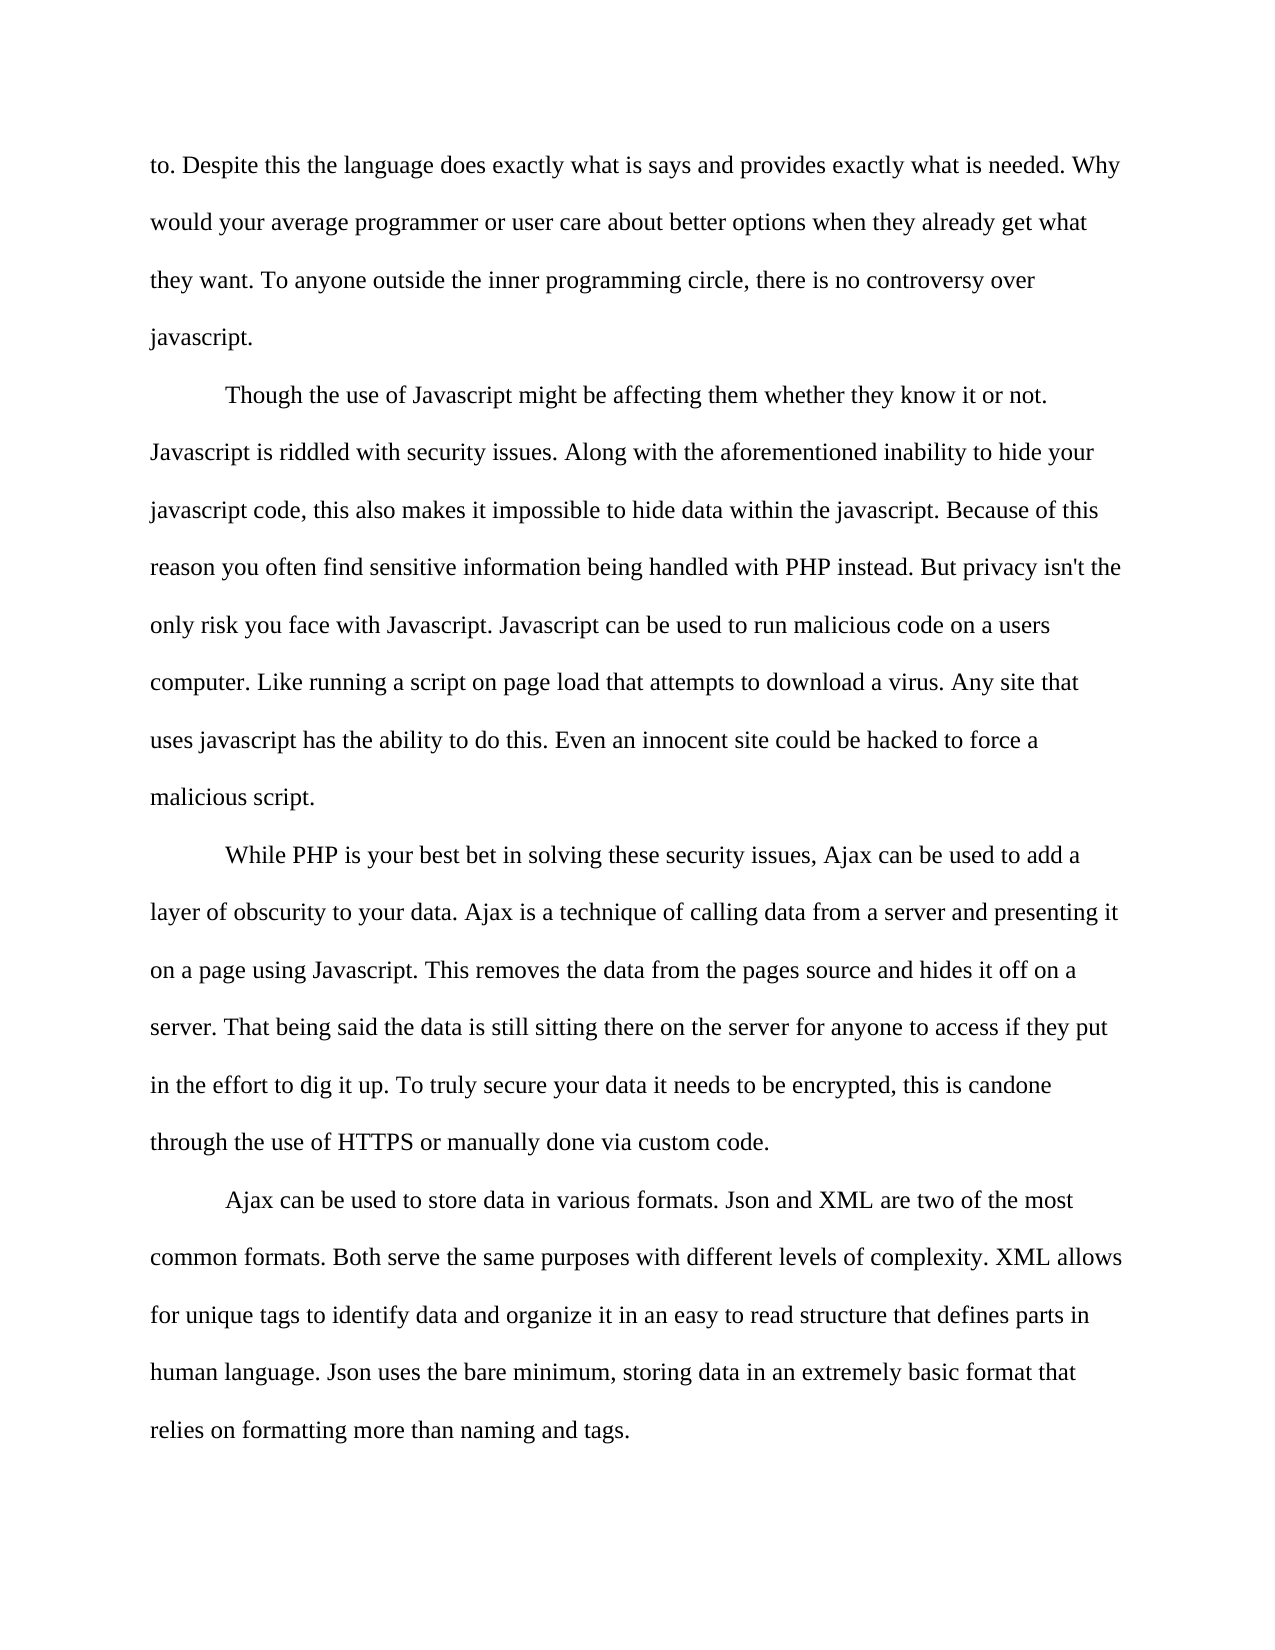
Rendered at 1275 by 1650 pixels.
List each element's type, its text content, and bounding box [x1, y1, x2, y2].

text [150, 150, 1125, 351]
text Ajax can be used to store data in various formats. Json and XML are two of the most common formats. Both serve the same purposes with different levels of complexity. XML allows for unique tags to identify data and organize it in an easy to read structure that defines parts in human language. Json uses the bare minimum, storing data in an extremely basic format that relies on formatting more than naming and tags. [150, 1185, 1125, 1444]
text While PHP is your best bet in solving these security issues, Ajax can be used to add a layer of obscurity to your data. Ajax is a technique of calling data from a server and presenting it on a page using Javascript. This removes the data from the pages source and hides it off on a server. That being said the data is still sitting there on the server for anyone to access if they put in the effort to dig it up. To truly secure your data it needs to be encrypted, this is candone through the use of HTTPS or manually done via custom code. [150, 840, 1125, 1156]
text Though the use of Javascript might be affecting them whether they know it or not. Javascript is riddled with security issues. Along with the aforementioned inability to hide your javascript code, this also makes it impossible to hide data within the javascript. Because of this reason you often find sensitive information being handled with PHP instead. But privacy isn't the only risk you face with Javascript. Javascript can be used to run malicious code on a users computer. Like running a script on page load that attempts to download a virus. Any site that uses javascript has the ability to do this. Even an innocent site could be hacked to force a malicious script. [150, 380, 1125, 811]
